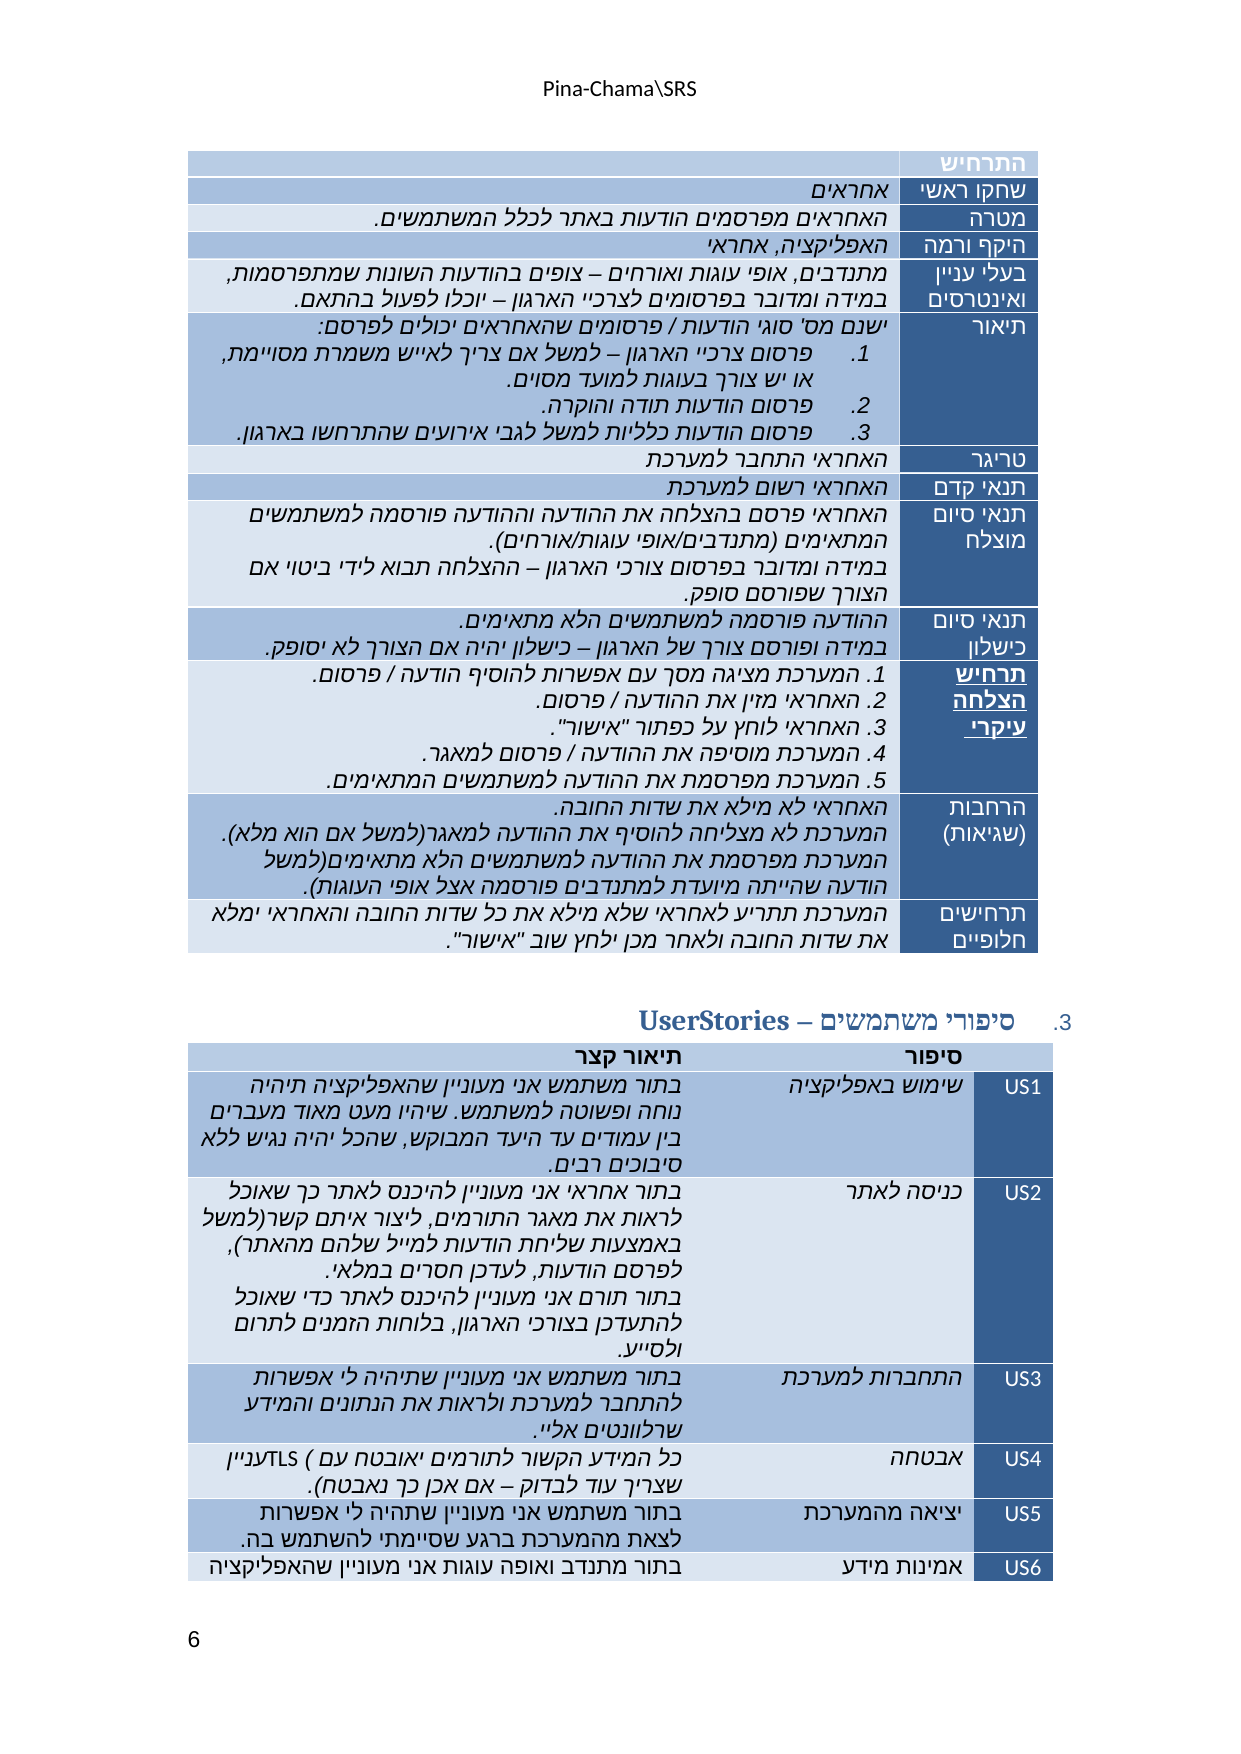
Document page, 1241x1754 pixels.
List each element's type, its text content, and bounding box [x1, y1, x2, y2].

table_cell האחראי פרסם בהצלחה את ההודעה וההודעה פורסמה למשתמשים המתאימים (מתנדבים/אופי עוגות/אורחים). במידה ומדובר בפרסום צורכי הארגון – ההצלחה תבוא לידי ביטוי אם הצורך שפורסם סופק. [188, 501, 899, 606]
table_cell האפליקציה, אחראי [188, 232, 899, 258]
table_cell המערכת תתריע לאחראי שלא מילא את כל שדות החובה והאחראי ימלא את שדות החובה ולאחר מכן ילחץ שוב "אישור". [188, 900, 899, 953]
table_cell 1. המערכת מציגה מסך עם אפשרות להוסיף הודעה / פרסום. 2. האחראי מזין את ההודעה / פרסום. 3. האחראי לוחץ על כפתור "אישור". 4. המערכת מוסיפה את ההודעה / פרסום למאגר. 5. המערכת מפרסמת את ההודעה למשתמשים המתאימים. [188, 661, 899, 793]
table_cell אבטחה [694, 1444, 974, 1498]
table_cell תנאי סיום כישלון [900, 608, 1038, 660]
table_cell טריגר [900, 446, 1038, 472]
table_cell בעלי עניין ואינטרסים [900, 260, 1038, 312]
table_cell US3 [974, 1364, 1053, 1443]
table_cell מתנדבים, אופי עוגות ואורחים – צופים בהודעות השונות שמתפרסמות, במידה ומדובר בפרסומים לצרכיי הארגון – יוכלו לפעול בהתאם. [188, 260, 899, 312]
table_cell בתור משתמש אני מעוניין שתהיה לי אפשרות לצאת מהמערכת ברגע שסיימתי להשתמש בה. [188, 1499, 694, 1552]
table_cell בתור אחראי אני מעוניין להיכנס לאתר כך שאוכל לראות את מאגר התורמים, ליצור איתם קשר(למשל באמצעות שליחת הודעות למייל שלהם מהאתר), לפרסם הודעות, לעדכן חסרים במלאי. בתור תורם אני מעוניין להיכנס לאתר כדי שאוכל להתעדכן בצורכי הארגון, בלוחות הזמנים לתרום ולסייע. [188, 1178, 694, 1363]
table_cell אחראים [188, 178, 899, 204]
table_cell היקף ורמה [900, 232, 1038, 258]
subtitle סיפורי משתמשים – UserStories [187, 1003, 1053, 1038]
table_cell תרחיש הצלחה עיקרי [900, 661, 1038, 793]
table_cell בתור משתמש אני מעוניין שהאפליקציה תיהיה נוחה ופשוטה למשתמש. שיהיו מעט מאוד מעברים בין עמודים עד היעד המבוקש, שהכל יהיה נגיש ללא סיבוכים רבים. [188, 1072, 694, 1177]
table_cell מטרה [900, 205, 1038, 231]
table_cell US4 [974, 1444, 1053, 1498]
table_cell האחראי לא מילא את שדות החובה. המערכת לא מצליחה להוסיף את ההודעה למאגר(למשל אם הוא מלא). המערכת מפרסמת את ההודעה למשתמשים הלא מתאימים(למשל הודעה שהייתה מיועדת למתנדבים פורסמה אצל אופי העוגות). [188, 794, 899, 899]
table_cell US2 [974, 1178, 1053, 1363]
table_cell בתור משתמש אני מעוניין שתיהיה לי אפשרות להתחבר למערכת ולראות את הנתונים והמידע שרלוונטים אליי. [188, 1364, 694, 1443]
table_cell תנאי סיום מוצלח [900, 501, 1038, 606]
table_cell האחראי התחבר למערכת [188, 446, 899, 472]
table_cell יציאה מהמערכת [694, 1499, 974, 1552]
table_header [974, 1043, 1053, 1071]
table_cell שימוש באפליקציה [694, 1072, 974, 1177]
table_cell האחראים מפרסמים הודעות באתר לכלל המשתמשים. [188, 205, 899, 231]
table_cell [188, 1553, 694, 1581]
table_cell ישנם מס' סוגי הודעות / פרסומים שהאחראים יכולים לפרסם: פרסום צרכיי הארגון – למשל אם צריך לאייש משמרת מסויימת, או יש צורך בעוגות למועד מסוים. פרסום הודעות תודה והוקרה. פרסום הודעות כלליות למשל לגבי אירועים שהתרחשו בארגון. [188, 313, 899, 445]
table_cell כניסה לאתר [694, 1178, 974, 1363]
table_cell US6 [974, 1553, 1053, 1581]
table_cell אמינות מידע [694, 1553, 974, 1581]
table_cell האחראי רשום למערכת [188, 474, 899, 500]
table_cell תרחישים חלופיים [900, 900, 1038, 953]
table_cell US1 [974, 1072, 1053, 1177]
table_cell תיאור [900, 313, 1038, 445]
table_cell שחקו ראשי [900, 178, 1038, 204]
table_cell כל המידע הקשור לתורמים יאובטח עם ) TLSעניין שצריך עוד לבדוק – אם אכן כך נאבטח). [188, 1444, 694, 1498]
table_cell US5 [974, 1499, 1053, 1552]
table_cell ההודעה פורסמה למשתמשים הלא מתאימים. במידה ופורסם צורך של הארגון – כישלון יהיה אם הצורך לא יסופק. [188, 608, 899, 660]
table_cell התחברות למערכת [694, 1364, 974, 1443]
table_header שם התרחיש [900, 151, 1038, 176]
table_cell תנאי קדם [900, 474, 1038, 500]
table_header UC2. הודעות האתר [188, 151, 899, 176]
table_cell הרחבות (שגיאות) [900, 794, 1038, 899]
table_header סיפור [694, 1043, 974, 1071]
table_header תיאור קצר [188, 1043, 694, 1071]
